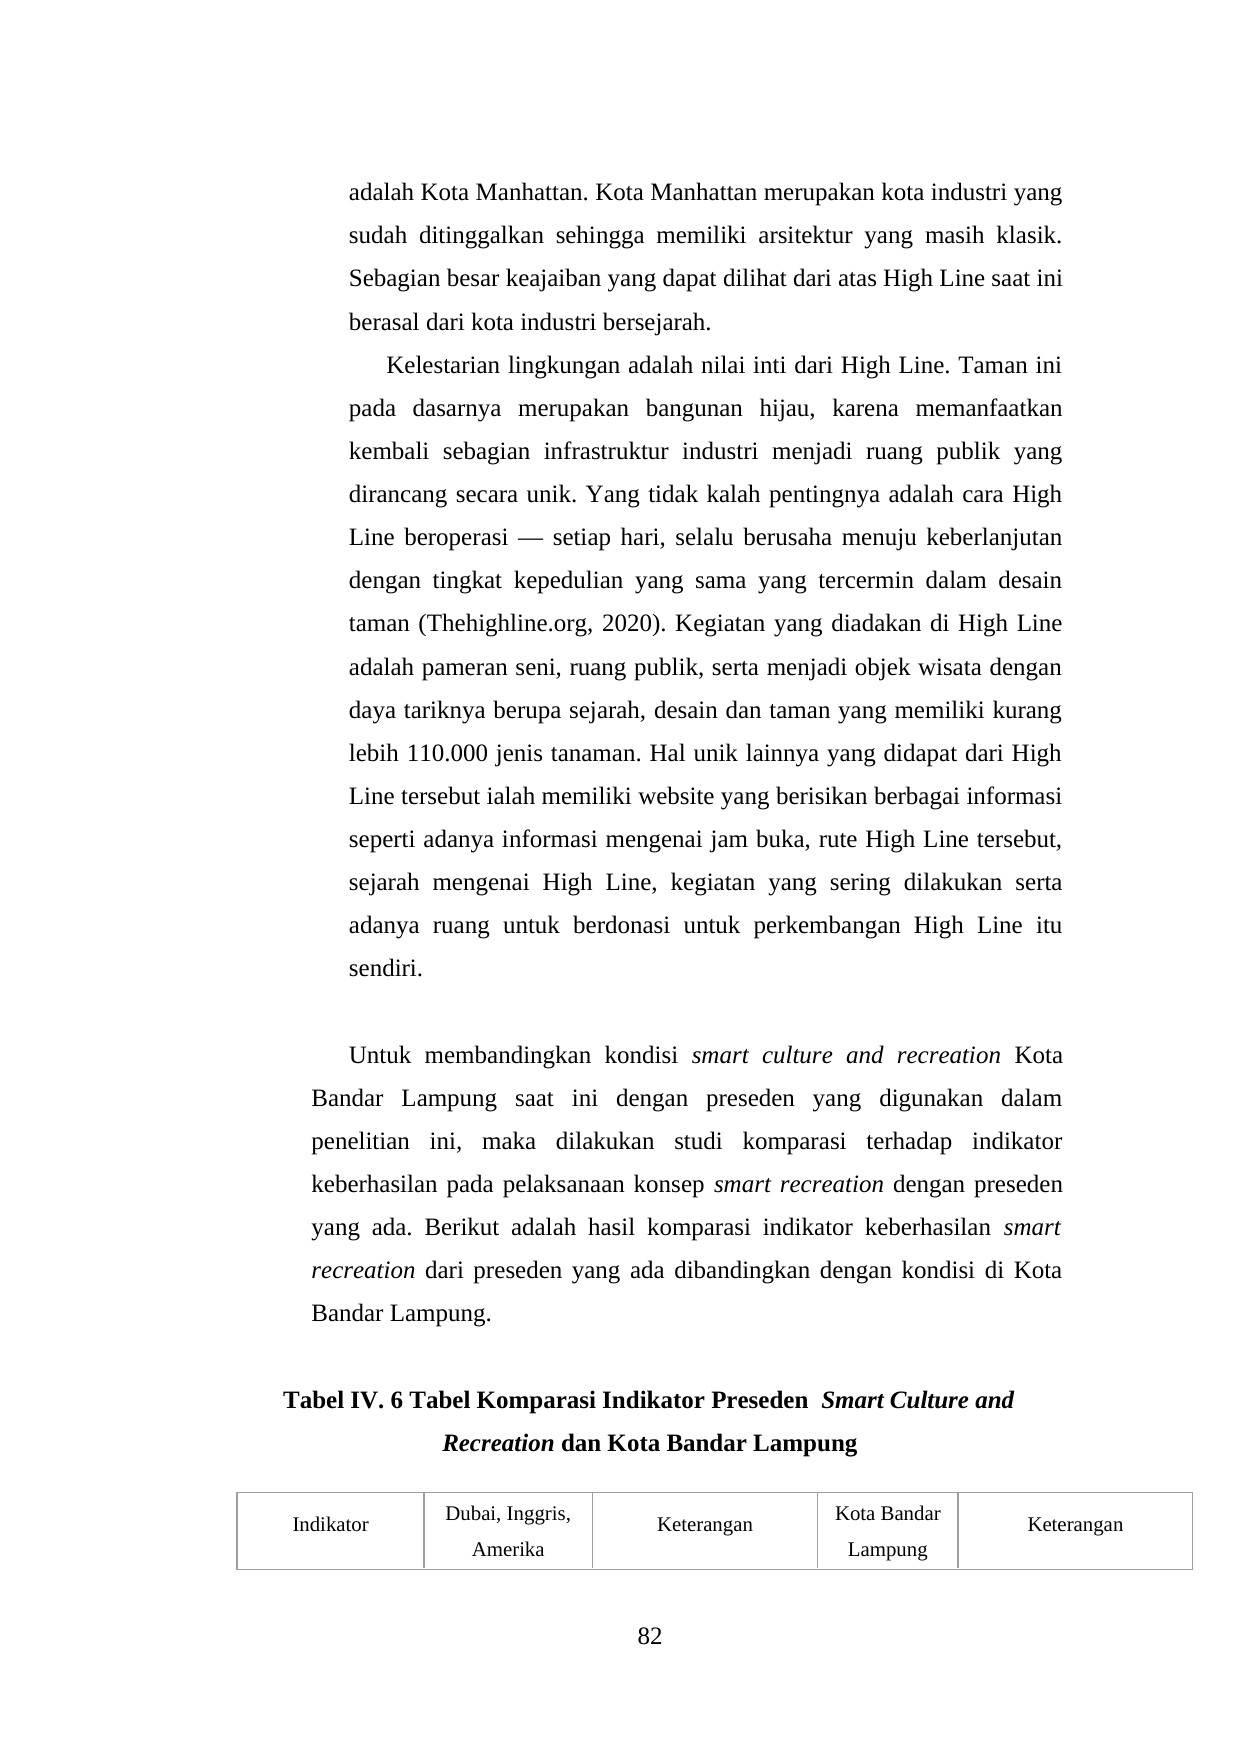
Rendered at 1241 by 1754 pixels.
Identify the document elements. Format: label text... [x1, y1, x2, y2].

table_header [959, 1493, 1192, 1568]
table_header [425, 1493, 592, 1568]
list Kelestarian lingkungan adalah nilai inti dari High Line. Taman ini pada dasarnya merupakan bangunan hijau, karena memanfaatkan kembali sebagian infrastruktur industri menjadi ruang publik yang dirancang secara unik. Yang tidak kalah pentingnya adalah cara High Line beroperasi — setiap hari, selalu berusaha menuju keberlanjutan dengan tingkat kepedulian yang sama yang tercermin dalam desain taman (Thehighline.org, 2020). Kegiatan yang diadakan di High Line adalah pameran seni, ruang publik, serta menjadi objek wisata dengan daya tariknya berupa sejarah, desain dan taman yang memiliki kurang lebih 110.000 jenis tanaman. Hal unik lainnya yang didapat dari High Line tersebut ialah memiliki website yang berisikan berbagai informasi seperti adanya informasi mengenai jam buka, rute High Line tersebut, sejarah mengenai High Line, kegiatan yang sering dilakukan serta adanya ruang untuk berdonasi untuk perkembangan High Line itu sendiri. [349, 350, 1063, 982]
text Untuk membandingkan kondisi smart culture and recreation Kota Bandar Lampung saat ini dengan preseden yang digunakan dalam penelitian ini, maka dilakukan studi komparasi terhadap indikator keberhasilan pada pelaksanaan konsep smart recreation dengan preseden yang ada. Berikut adalah hasil komparasi indikator keberhasilan smart recreation dari preseden yang ada dibandingkan dengan kondisi di Kota Bandar Lampung. [311, 1040, 1063, 1327]
text Tabel IV. 6 Tabel Komparasi Indikator Preseden Smart Culture and Recreation dan Kota Bandar Lampung [236, 1385, 1063, 1457]
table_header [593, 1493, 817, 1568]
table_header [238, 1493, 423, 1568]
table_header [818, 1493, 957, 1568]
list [349, 177, 1063, 335]
